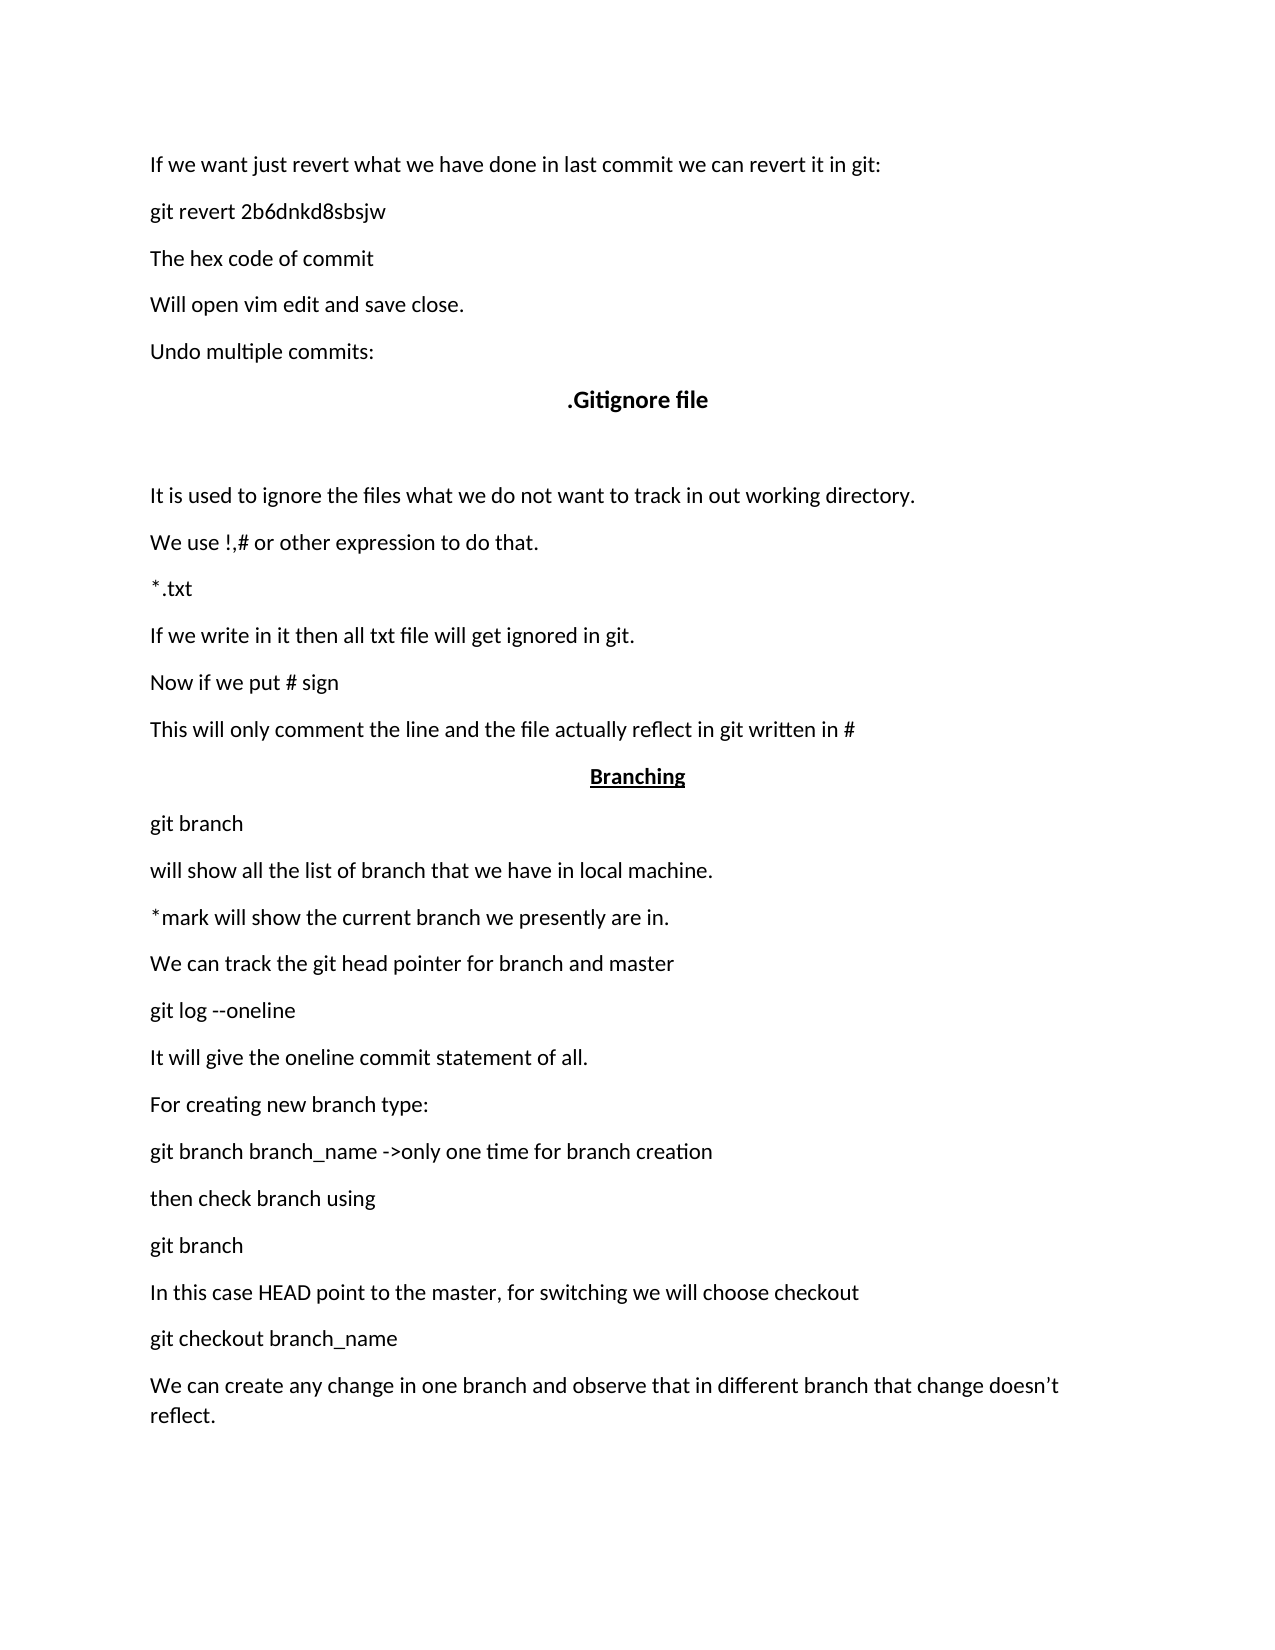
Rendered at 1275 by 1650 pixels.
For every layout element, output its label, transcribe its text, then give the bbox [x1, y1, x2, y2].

text git revert 2b6dnkd8sbsjw [150, 197, 1125, 225]
text If we write in it then all txt file will get ignored in git. [150, 621, 1125, 649]
text We can track the git head pointer for branch and master [150, 949, 1125, 978]
text This will only comment the line and the file actually reflect in git written in # [150, 715, 1125, 743]
text Undo multiple commits: [150, 337, 1125, 366]
text will show all the list of branch that we have in local machine. [150, 856, 1125, 884]
text It will give the oneline commit statement of all. [150, 1043, 1125, 1071]
text It is used to ignore the files what we do not want to track in out working directory. [150, 481, 1125, 509]
text git branch [150, 809, 1125, 837]
text *mark will show the current branch we presently are in. [150, 903, 1125, 931]
text .Gitignore file [150, 384, 1125, 415]
text The hex code of commit [150, 244, 1125, 272]
text In this case HEAD point to the master, for switching we will choose checkout [150, 1278, 1125, 1306]
text git log --oneline [150, 996, 1125, 1024]
text git branch [150, 1231, 1125, 1259]
text *.txt [150, 574, 1125, 603]
text git branch branch_name ->only one time for branch creation [150, 1137, 1125, 1165]
text For creating new branch type: [150, 1090, 1125, 1118]
text If we want just revert what we have done in last commit we can revert it in git: [150, 150, 1125, 178]
text then check branch using [150, 1184, 1125, 1212]
text git checkout branch_name [150, 1324, 1125, 1353]
text We can create any change in one branch and observe that in different branch that change doesn’t reflect. [150, 1371, 1125, 1430]
text Will open vim edit and save close. [150, 291, 1125, 319]
text We use !,# or other expression to do that. [150, 528, 1125, 556]
text Now if we put # sign [150, 668, 1125, 696]
text Branching [150, 762, 1125, 790]
